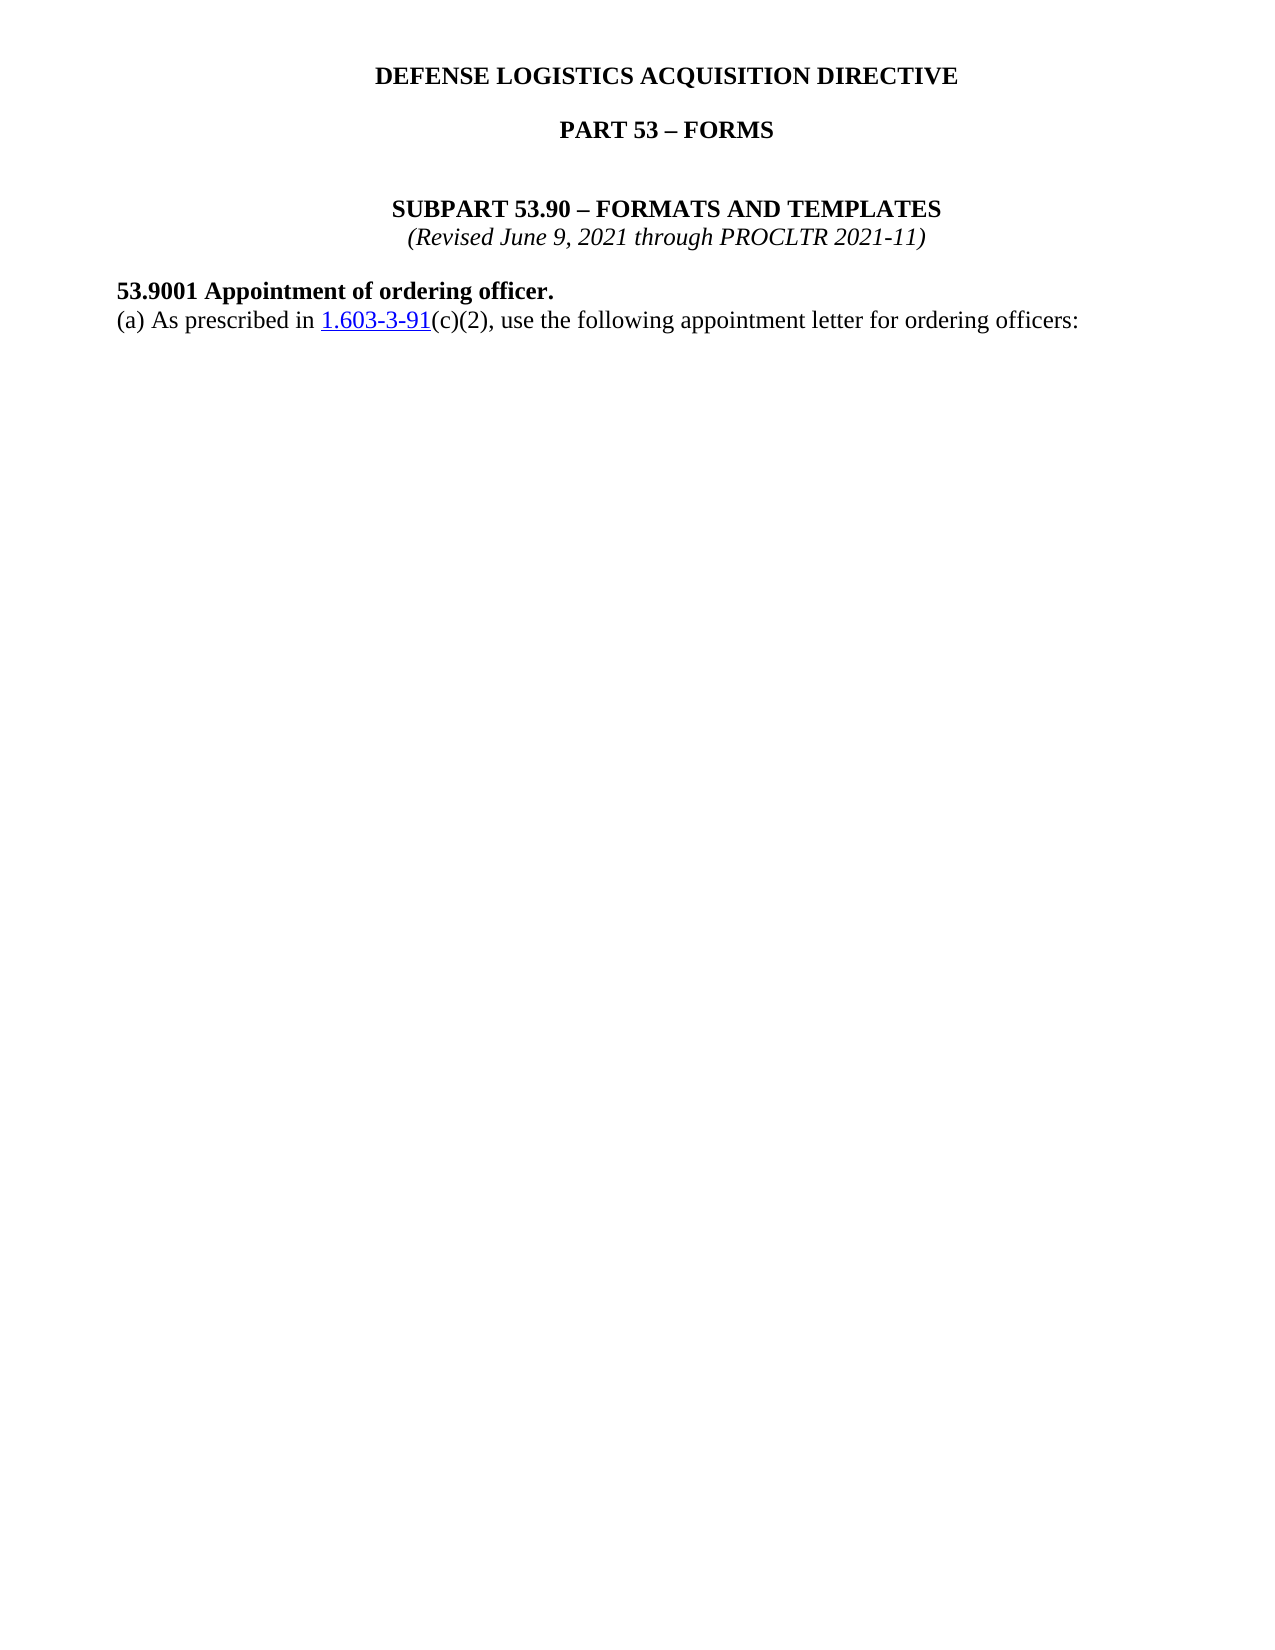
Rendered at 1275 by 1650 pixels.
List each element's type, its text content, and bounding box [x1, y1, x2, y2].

text (Revised June 9, 2021 through PROCLTR 2021-11) [117, 222, 1217, 251]
text (a) As prescribed in 1.603-3-91(c)(2), use the following appointment letter for ordering officers: [117, 305, 1217, 334]
text 53.9001 Appointment of ordering officer. [117, 276, 1217, 305]
subtitle SUBPART 53.90 – FORMATS AND TEMPLATES [117, 194, 1217, 222]
